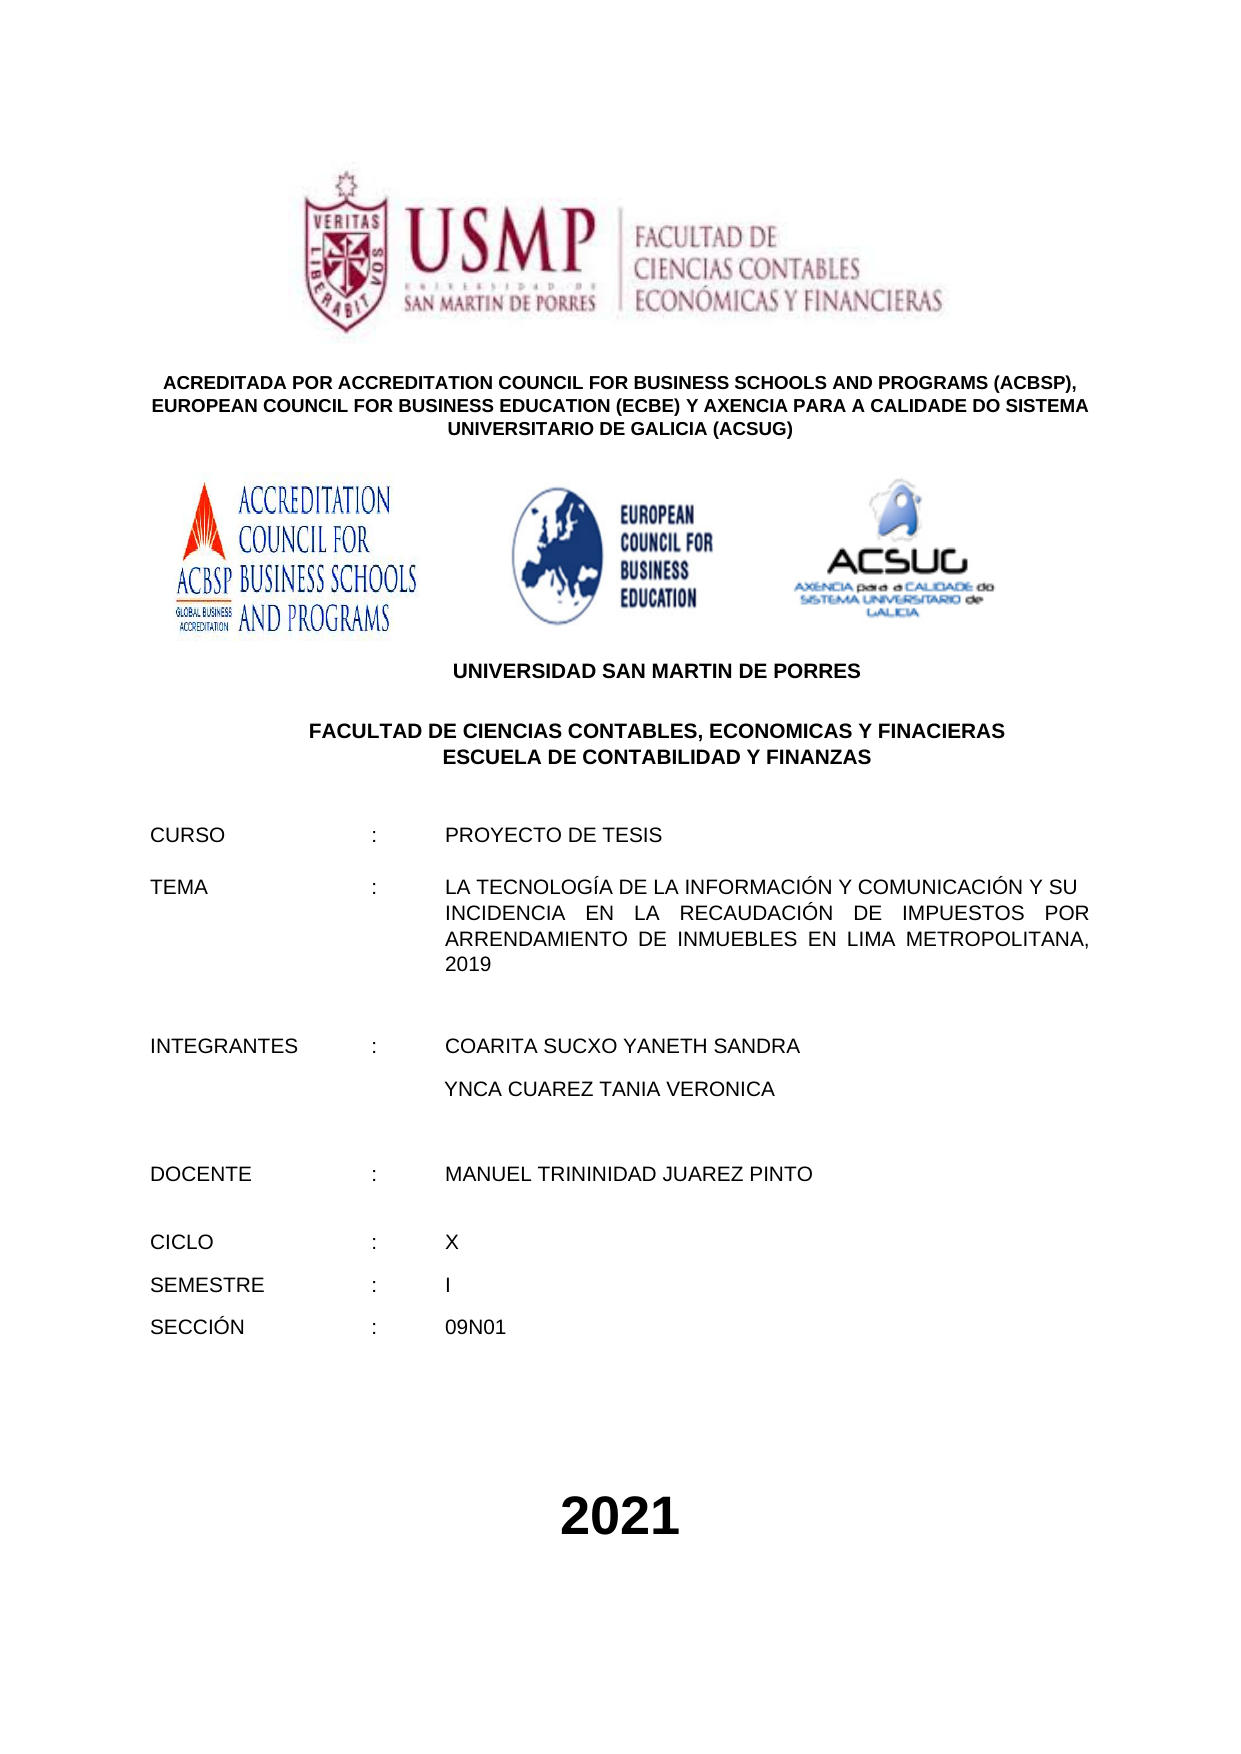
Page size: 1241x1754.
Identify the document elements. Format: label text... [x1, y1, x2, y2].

text ACREDITADA POR ACCREDITATION COUNCIL FOR BUSINESS SCHOOLS AND PROGRAMS (ACBSP), EUROPEAN COUNCIL FOR BUSINESS EDUCATION (ECBE) Y AXENCIA PARA A CALIDADE DO SISTEMA UNIVERSITARIO DE GALICIA (ACSUG) [150, 270, 1090, 439]
text CURSO : PROYECTO DE TESIS [150, 823, 1090, 847]
text YNCA CUAREZ TANIA VERONICA [150, 1077, 1090, 1101]
picture [508, 482, 732, 650]
text SEMESTRE : I [150, 1272, 1090, 1296]
text DOCENTE : MANUEL TRININIDAD JUAREZ PINTO [150, 1162, 1090, 1186]
text 2021 [150, 1484, 1090, 1546]
text CICLO : X [150, 1230, 1090, 1254]
text UNIVERSIDAD SAN MARTIN DE PORRES [150, 659, 1090, 683]
text INTEGRANTES : COARITA SUCXO YANETH SANDRA [150, 1034, 1090, 1058]
text SECCIÓN : 09N01 [150, 1315, 1090, 1339]
text FACULTAD DE CIENCIAS CONTABLES, ECONOMICAS Y FINACIERAS [150, 719, 1090, 743]
picture [172, 472, 420, 641]
text ESCUELA DE CONTABILIDAD Y FINANZAS [150, 745, 1090, 769]
text TEMA : LA TECNOLOGÍA DE LA INFORMACIÓN Y COMUNICACIÓN Y SU [150, 875, 1090, 899]
picture [288, 150, 953, 354]
picture [791, 472, 1001, 624]
text INCIDENCIA EN LA RECAUDACIÓN DE IMPUESTOS POR ARRENDAMIENTO DE INMUEBLES EN LIMA METROPOLITANA, 2019 [445, 901, 1090, 976]
